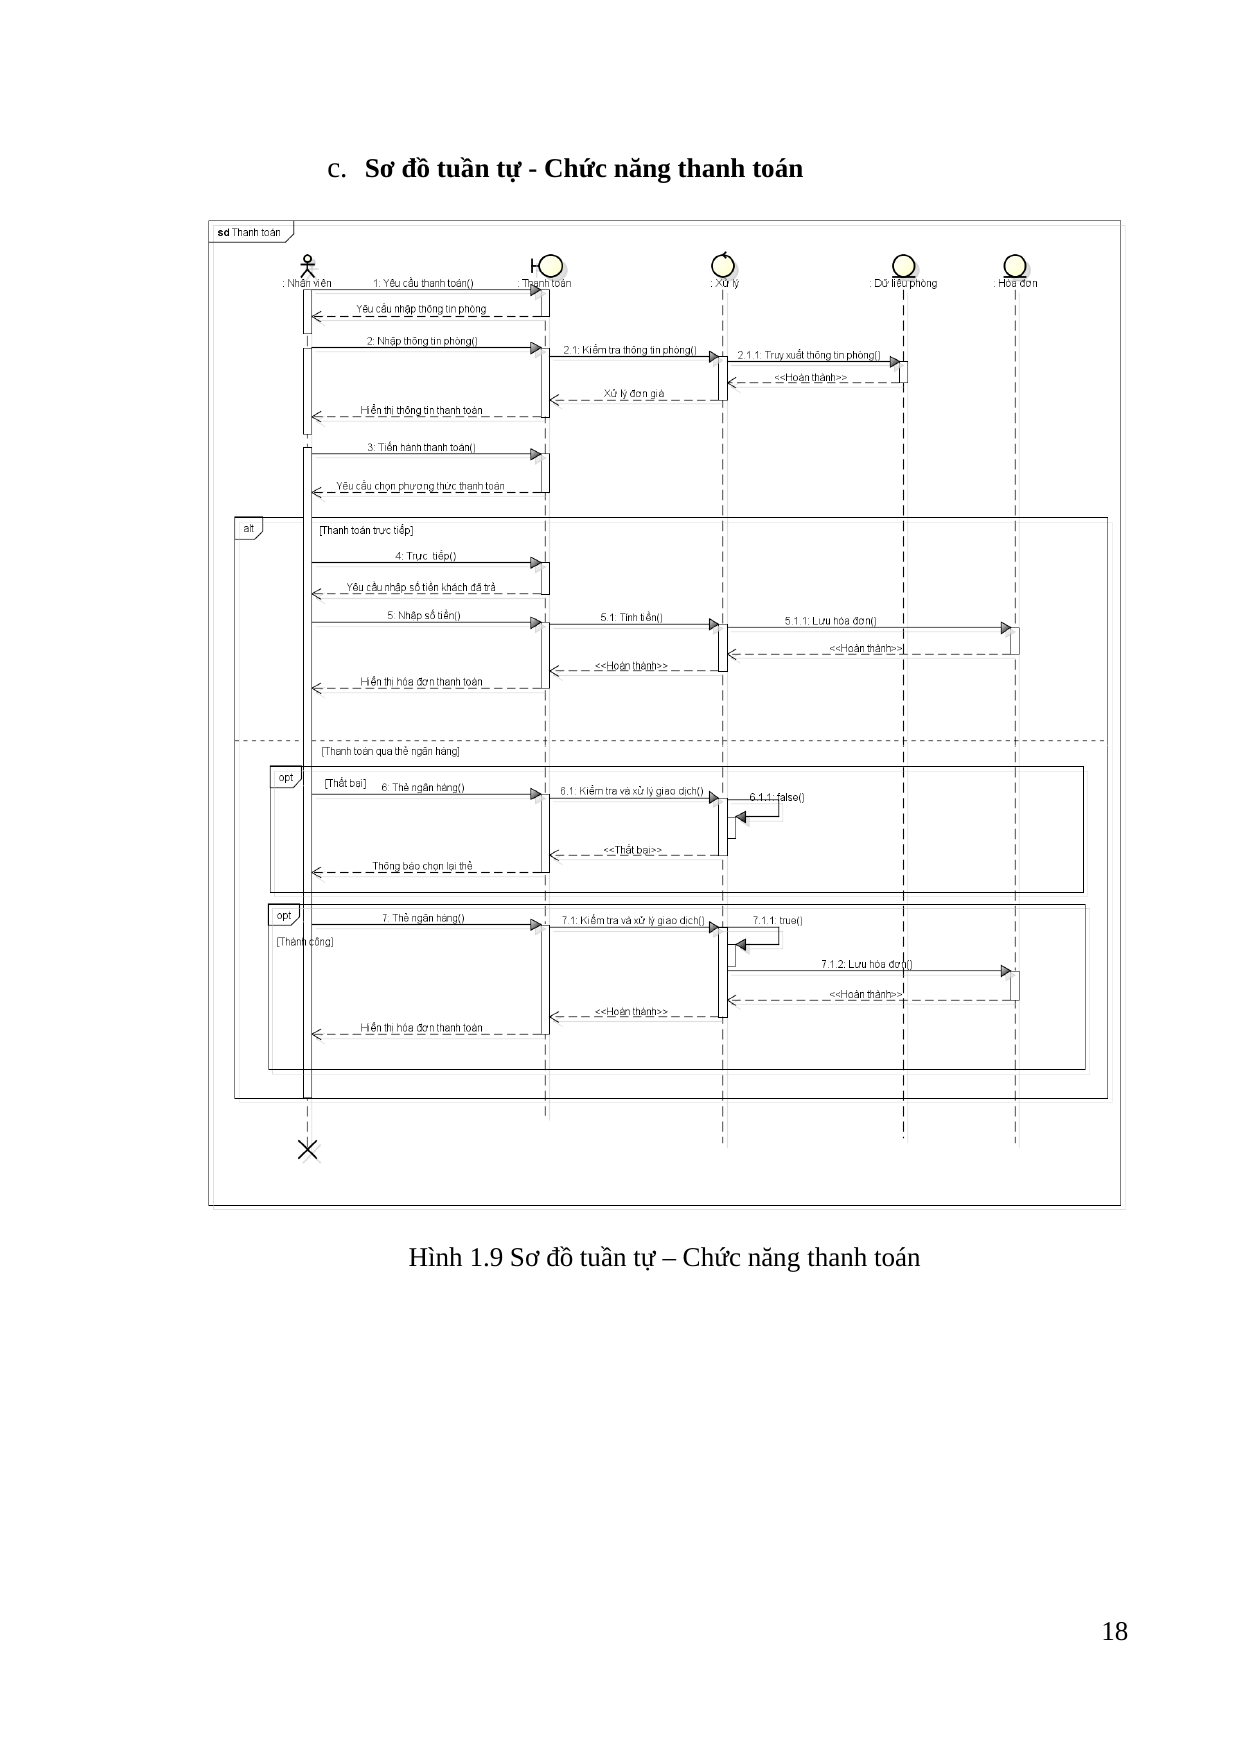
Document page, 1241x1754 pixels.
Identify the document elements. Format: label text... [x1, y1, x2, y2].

subtitle Sơ đồ tuần tự - Chức năng thanh toán [327, 150, 1128, 183]
picture [200, 212, 1128, 1213]
text Hình 1.9 Sơ đồ tuần tự – Chức năng thanh toán [201, 1241, 1128, 1272]
